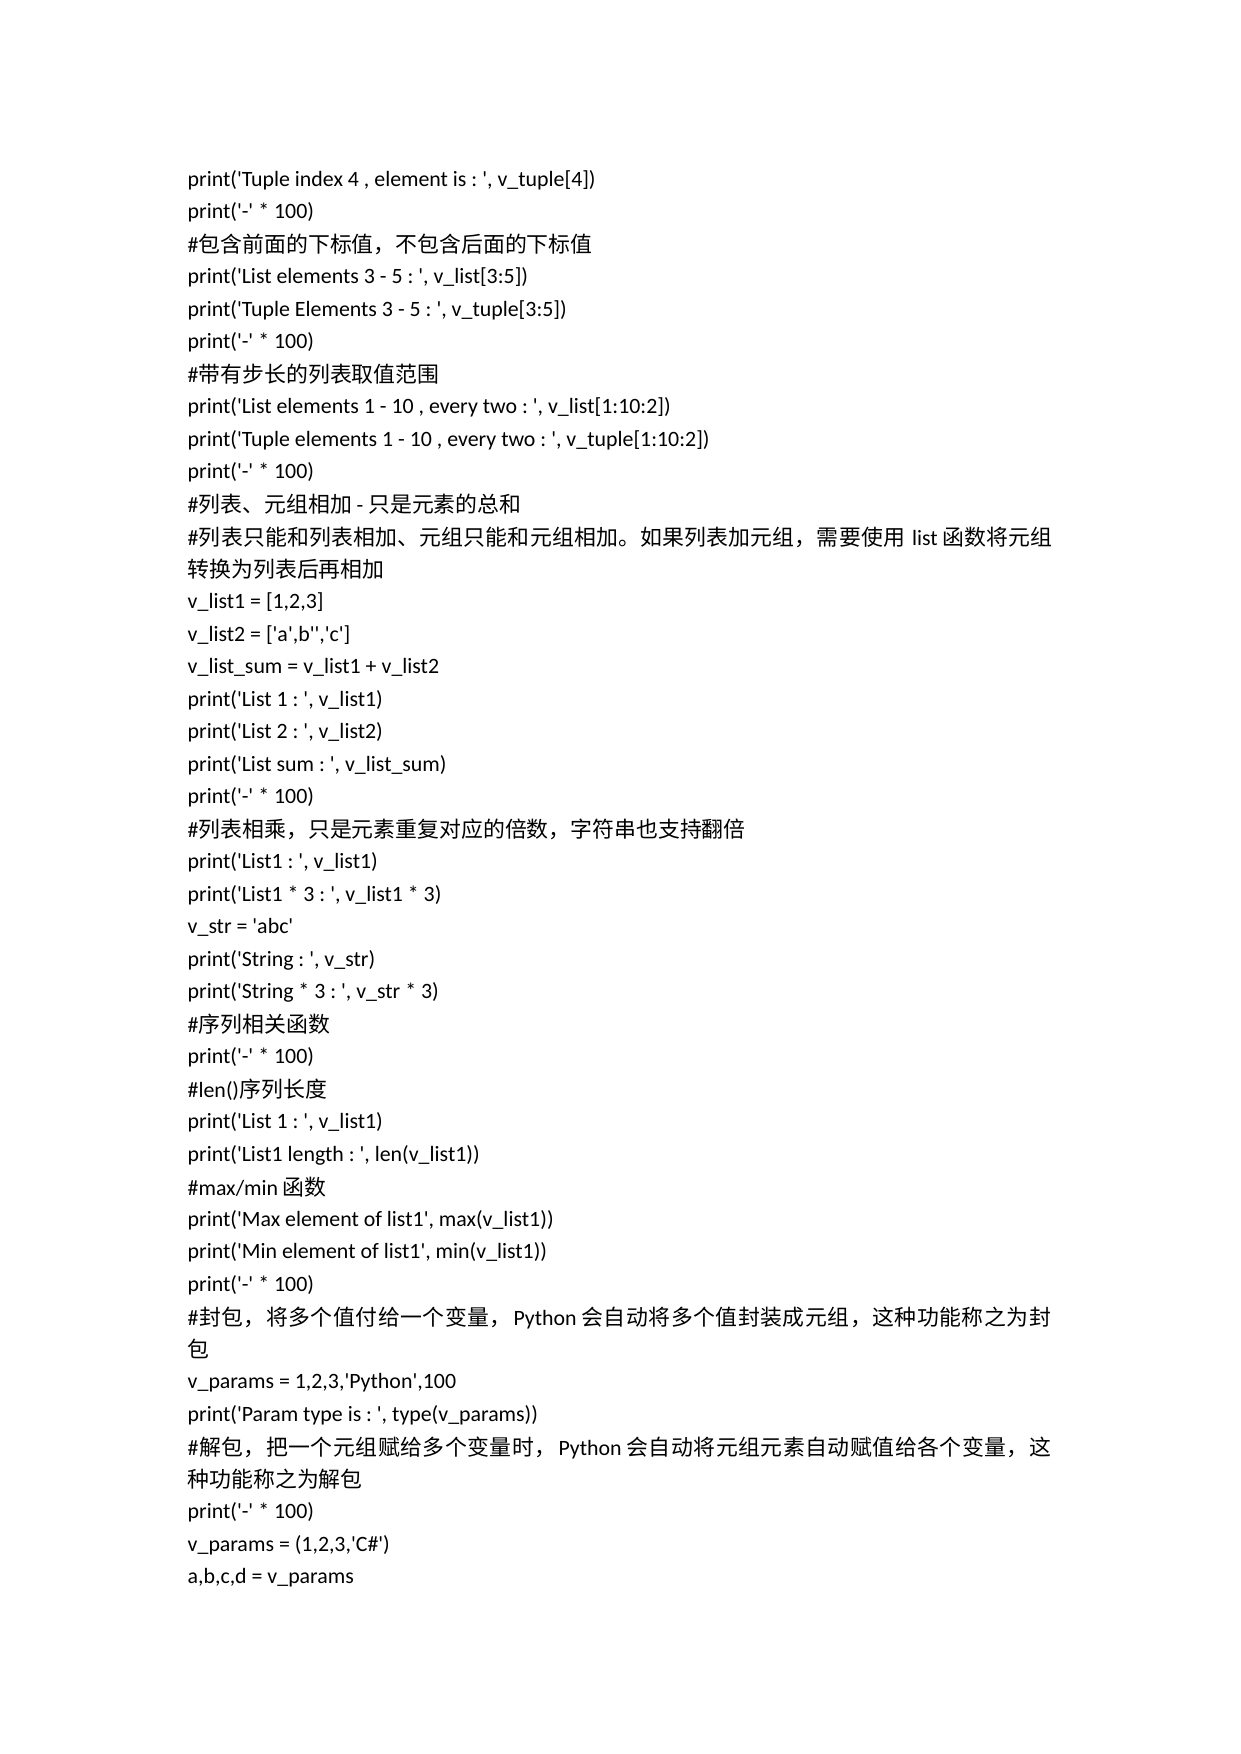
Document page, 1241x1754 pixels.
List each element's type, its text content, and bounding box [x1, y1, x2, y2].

text print('Tuple index 4 , element is : ', v_tuple[4]) [187, 162, 1053, 194]
text v_list1 = [1,2,3] [187, 584, 1053, 617]
text #封包，将多个值付给一个变量，Python会自动将多个值封装成元组，这种功能称之为封包 [187, 1299, 1053, 1364]
text print('String * 3 : ', v_str * 3) [187, 974, 1053, 1007]
text v_list2 = ['a',b'','c'] [187, 617, 1053, 649]
text print('-' * 100) [187, 1039, 1053, 1072]
text #解包，把一个元组赋给多个变量时，Python会自动将元组元素自动赋值给各个变量，这种功能称之为解包 [187, 1429, 1053, 1494]
text print('-' * 100) [187, 324, 1053, 357]
text print('List 2 : ', v_list2) [187, 714, 1053, 747]
text print('List1 length : ', len(v_list1)) [187, 1137, 1053, 1169]
text print('Tuple elements 1 - 10 , every two : ', v_tuple[1:10:2]) [187, 422, 1053, 454]
text print('List sum : ', v_list_sum) [187, 747, 1053, 779]
text v_params = (1,2,3,'C#') [187, 1527, 1053, 1559]
text #len()序列长度 [187, 1072, 1053, 1104]
text print('List 1 : ', v_list1) [187, 682, 1053, 714]
text v_list_sum = v_list1 + v_list2 [187, 649, 1053, 682]
text a,b,c,d = v_params [187, 1559, 1053, 1592]
text print('Min element of list1', min(v_list1)) [187, 1234, 1053, 1267]
text print('-' * 100) [187, 194, 1053, 227]
text #列表、元组相加 - 只是元素的总和 [187, 487, 1053, 519]
text #带有步长的列表取值范围 [187, 357, 1053, 389]
text print('List1 * 3 : ', v_list1 * 3) [187, 877, 1053, 909]
text print('-' * 100) [187, 779, 1053, 812]
text #包含前面的下标值，不包含后面的下标值 [187, 227, 1053, 259]
text #列表相乘，只是元素重复对应的倍数，字符串也支持翻倍 [187, 812, 1053, 844]
text print('List 1 : ', v_list1) [187, 1104, 1053, 1137]
text print('Param type is : ', type(v_params)) [187, 1397, 1053, 1429]
text print('String : ', v_str) [187, 942, 1053, 974]
text v_str = 'abc' [187, 909, 1053, 942]
text print('Tuple Elements 3 - 5 : ', v_tuple[3:5]) [187, 292, 1053, 324]
text print('Max element of list1', max(v_list1)) [187, 1202, 1053, 1234]
text #序列相关函数 [187, 1007, 1053, 1039]
text print('-' * 100) [187, 1267, 1053, 1299]
text print('List elements 3 - 5 : ', v_list[3:5]) [187, 259, 1053, 292]
text print('-' * 100) [187, 454, 1053, 487]
text #max/min函数 [187, 1169, 1053, 1202]
text #列表只能和列表相加、元组只能和元组相加。如果列表加元组，需要使用list函数将元组转换为列表后再相加 [187, 519, 1053, 584]
text print('-' * 100) [187, 1494, 1053, 1527]
text v_params = 1,2,3,'Python',100 [187, 1364, 1053, 1397]
text print('List1 : ', v_list1) [187, 844, 1053, 877]
text print('List elements 1 - 10 , every two : ', v_list[1:10:2]) [187, 389, 1053, 422]
